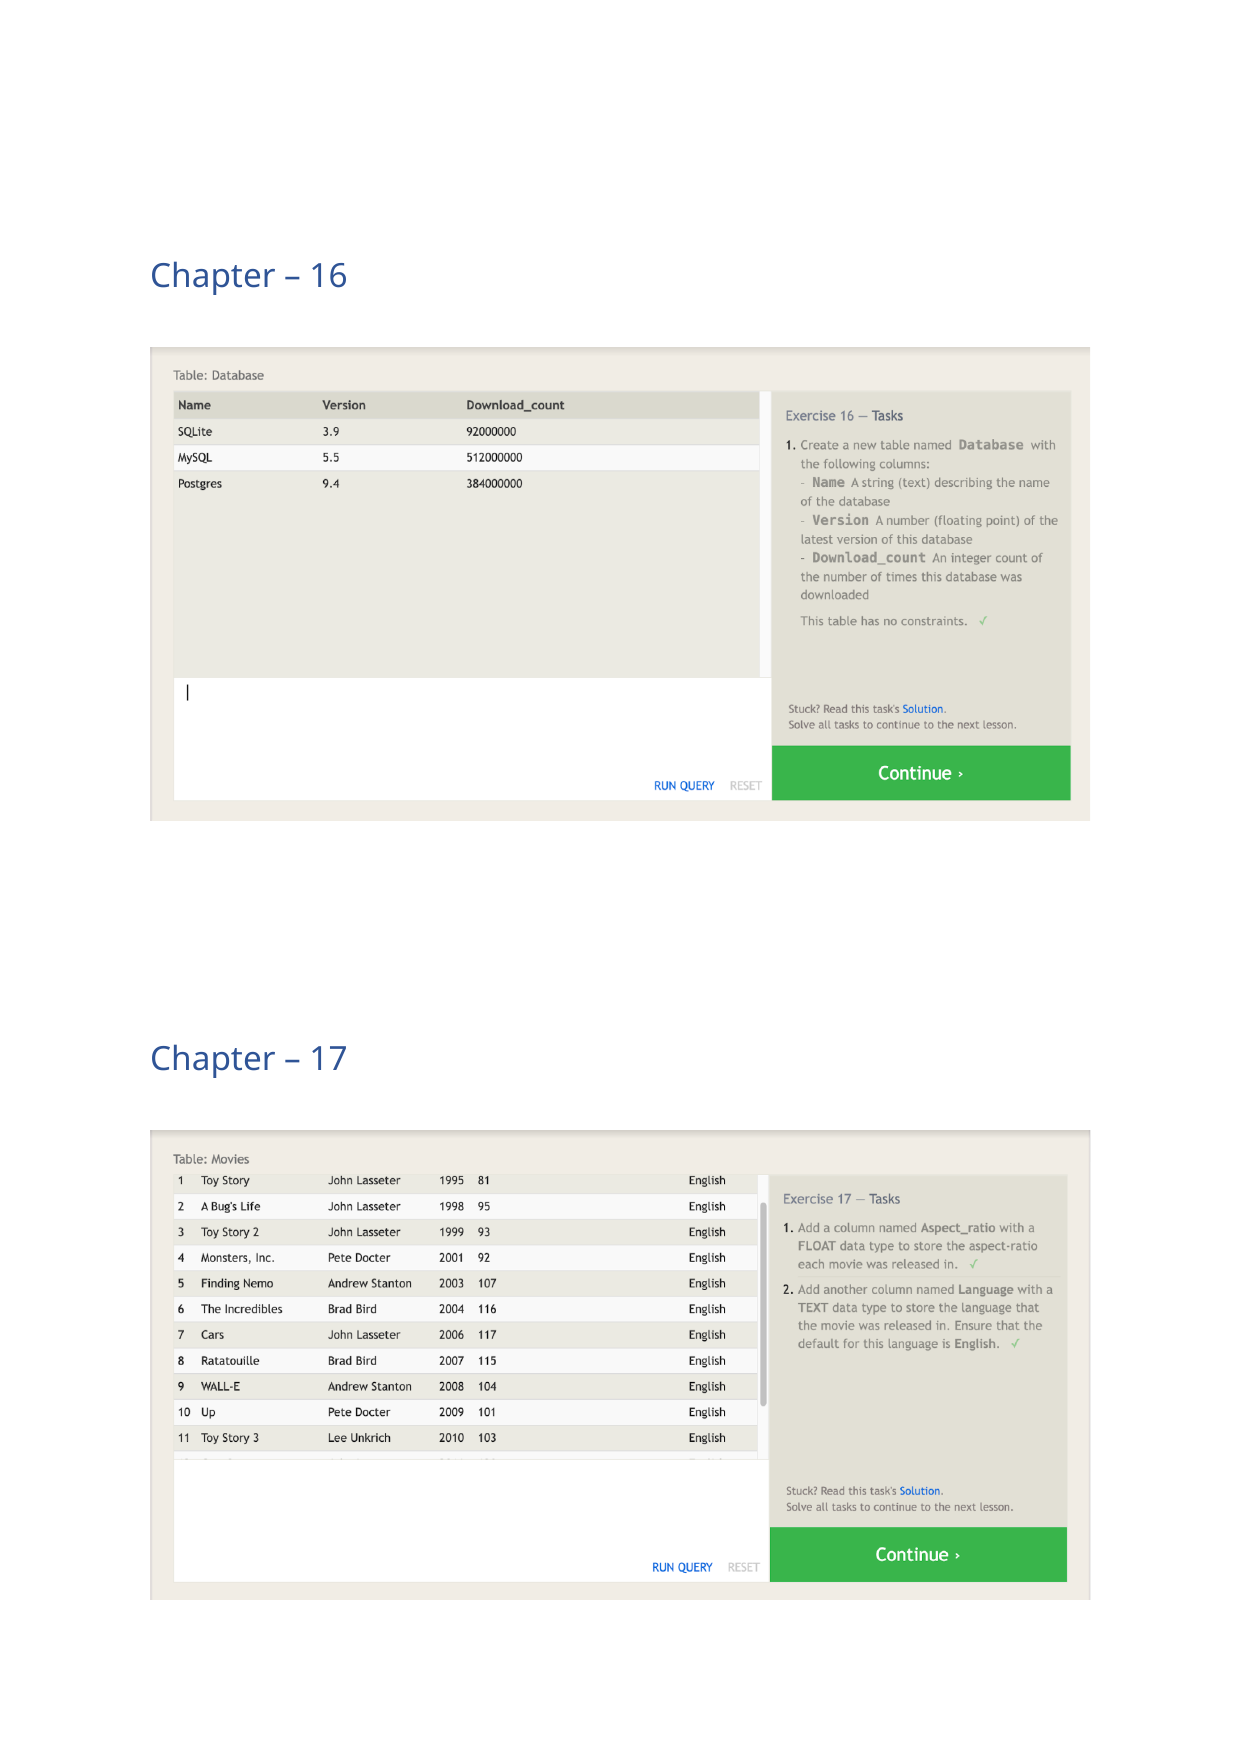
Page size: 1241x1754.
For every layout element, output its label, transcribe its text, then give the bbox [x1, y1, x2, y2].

picture [150, 347, 1091, 821]
picture [150, 1130, 1091, 1600]
subtitle Chapter – 17 [150, 1035, 1090, 1080]
subtitle Chapter – 16 [150, 252, 1090, 297]
